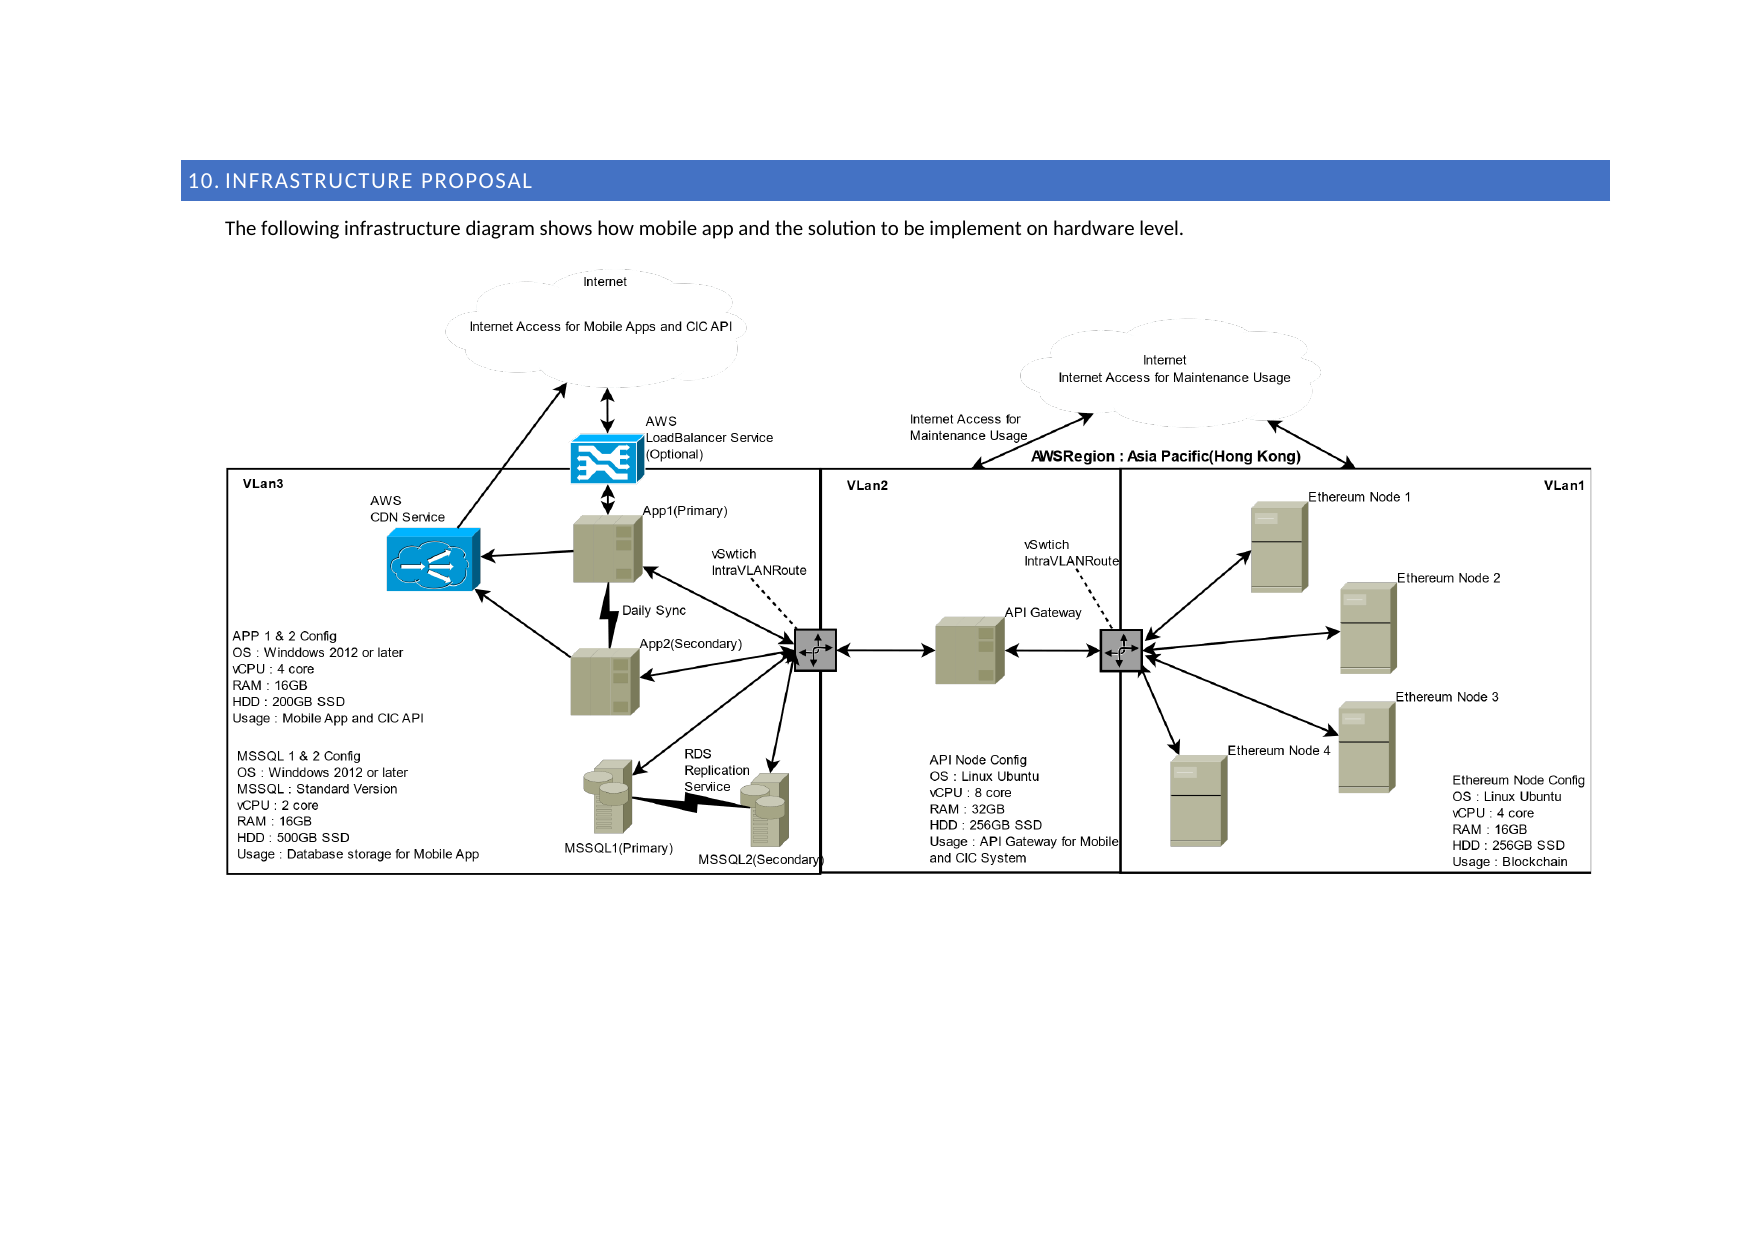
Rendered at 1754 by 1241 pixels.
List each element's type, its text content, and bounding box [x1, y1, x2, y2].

text The following infrastructure diagram shows how mobile app and the solution to be implement on hardware level. [150, 216, 1604, 241]
picture [225, 265, 1592, 878]
subtitle Infrastructure proposal [188, 167, 1604, 195]
